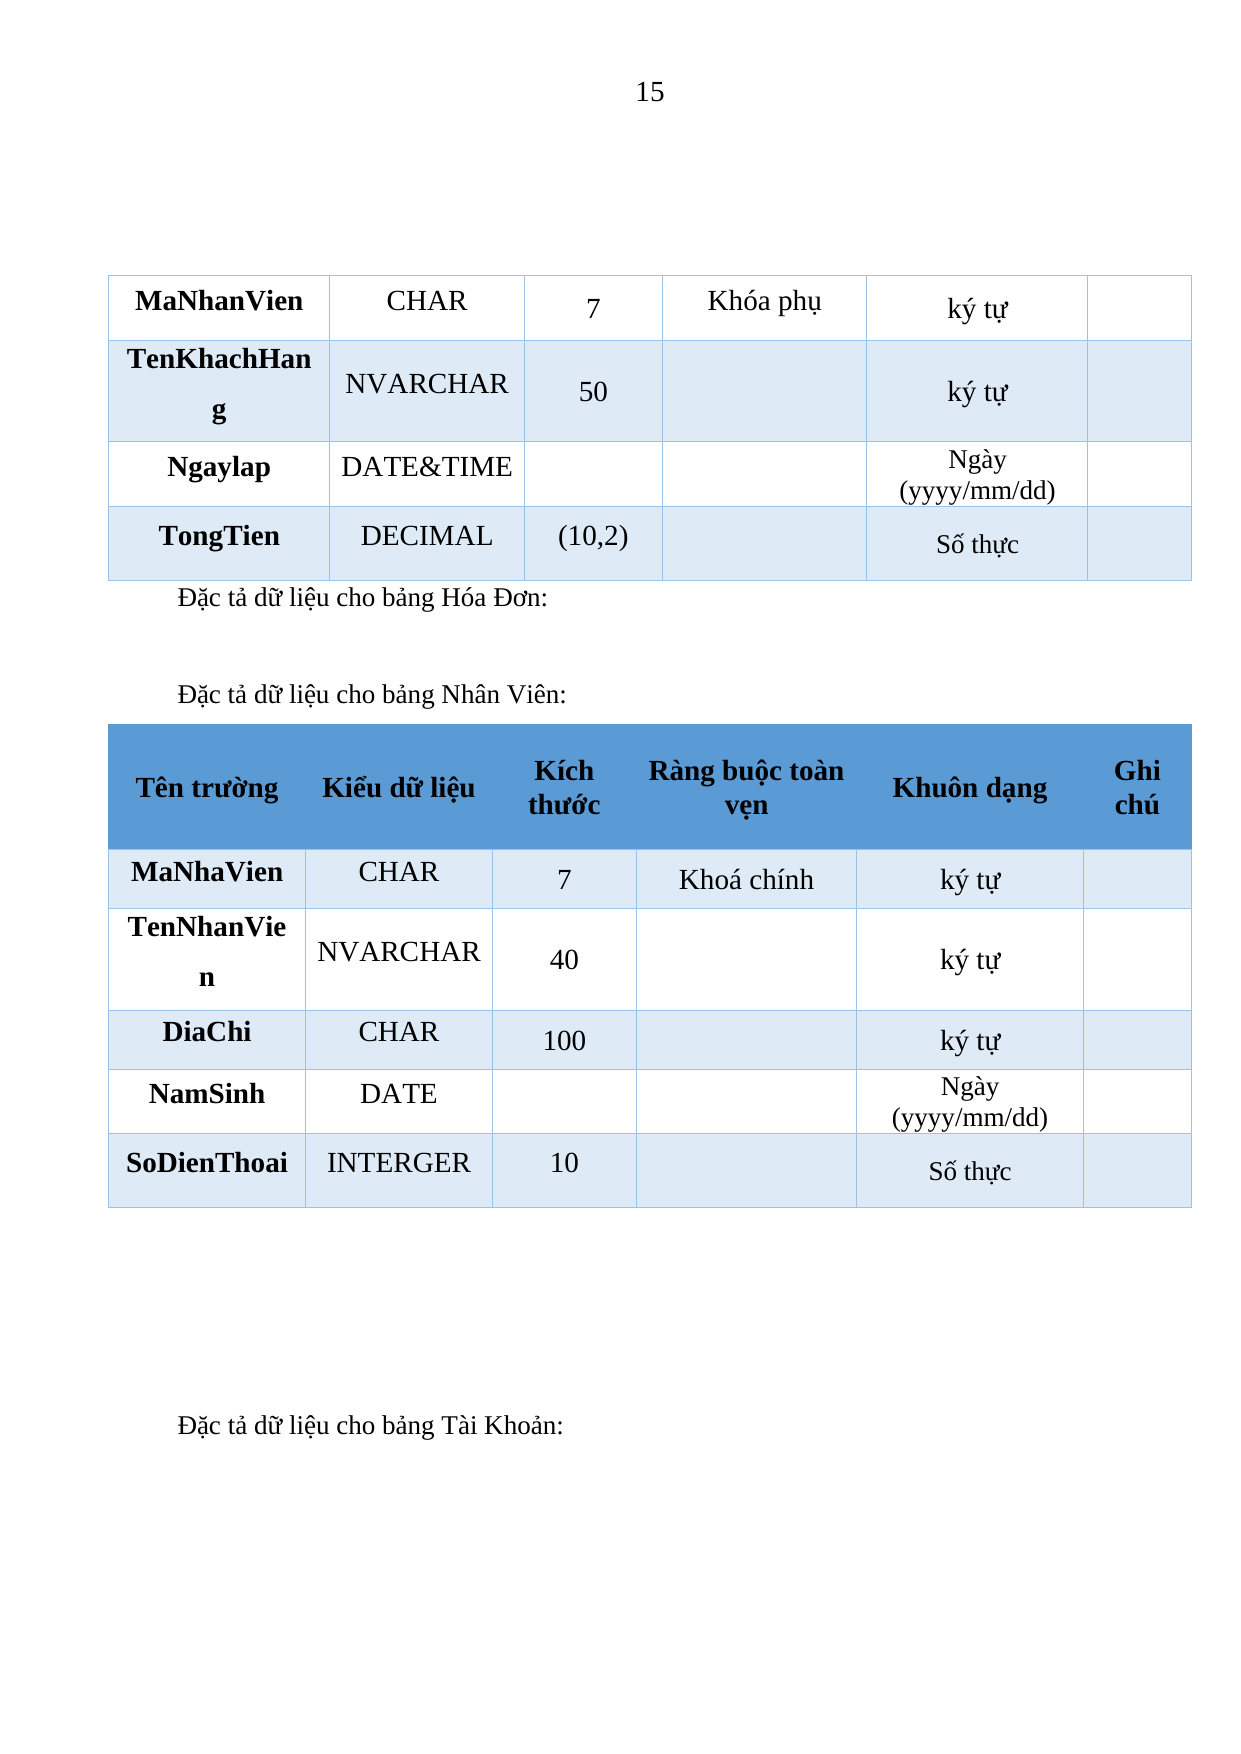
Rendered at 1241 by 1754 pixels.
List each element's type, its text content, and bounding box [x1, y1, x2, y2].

table_header Ràng buộc toàn vẹn [637, 725, 856, 849]
text Đặc tả dữ liệu cho bảng Hóa Đơn: [177, 581, 1122, 612]
table_cell TenKhachHang [109, 341, 329, 441]
table_cell ký tự [857, 1011, 1083, 1069]
table_cell Khóa phụ [663, 276, 866, 340]
table_header Ghi chú [1084, 725, 1191, 849]
table_header Kích thước [493, 725, 636, 849]
text Đặc tả dữ liệu cho bảng Nhân Viên: [177, 678, 1122, 709]
table_header Kiểu dữ liệu [306, 725, 492, 849]
table_cell NVARCHAR [330, 341, 524, 441]
table_cell [1088, 341, 1191, 441]
table_cell 10 [493, 1134, 636, 1207]
table_cell [1084, 1011, 1191, 1069]
table_cell [637, 909, 856, 1009]
table_cell [1088, 442, 1191, 506]
table_cell [637, 1070, 856, 1133]
table_cell MaNhanVien [109, 276, 329, 340]
table_cell 50 [525, 341, 662, 441]
table_cell TongTien [109, 507, 329, 580]
table_cell 40 [493, 909, 636, 1009]
table_cell CHAR [306, 850, 492, 908]
table_cell CHAR [330, 276, 524, 340]
table_cell (10,2) [525, 507, 662, 580]
text Đặc tả dữ liệu cho bảng Tài Khoản: [177, 1409, 1122, 1441]
table_cell ký tự [857, 850, 1083, 908]
table_cell Ngày (yyyy/mm/dd) [867, 442, 1087, 506]
table_cell INTERGER [306, 1134, 492, 1207]
table_cell [1084, 1070, 1191, 1133]
table_cell DiaChi [109, 1011, 305, 1069]
table_cell 100 [493, 1011, 636, 1069]
table_cell ký tự [867, 276, 1087, 340]
table_cell SoDienThoai [109, 1134, 305, 1207]
table_cell [663, 341, 866, 441]
table_cell [663, 442, 866, 506]
table_cell [493, 1070, 636, 1133]
table_cell [637, 1134, 856, 1207]
table_cell Ngaylap [109, 442, 329, 506]
table_cell DECIMAL [330, 507, 524, 580]
table_cell NamSinh [109, 1070, 305, 1133]
table_cell ký tự [857, 909, 1083, 1009]
table_cell [1084, 850, 1191, 908]
table_cell [1088, 276, 1191, 340]
table_cell TenNhanVien [109, 909, 305, 1009]
table_cell Số thực [857, 1134, 1083, 1207]
table_cell [1088, 507, 1191, 580]
table_cell 7 [493, 850, 636, 908]
table_cell [1084, 909, 1191, 1009]
table_cell [663, 507, 866, 580]
table_header Khuôn dạng [857, 725, 1083, 849]
table_cell Số thực [867, 507, 1087, 580]
table_header Tên trường [109, 725, 305, 849]
table_cell [525, 442, 662, 506]
table_cell Ngày (yyyy/mm/dd) [857, 1070, 1083, 1133]
table_cell CHAR [306, 1011, 492, 1069]
table_cell DATE [306, 1070, 492, 1133]
table_cell ký tự [867, 341, 1087, 441]
table_cell NVARCHAR [306, 909, 492, 1009]
table_cell Khoá chính [637, 850, 856, 908]
table_cell 7 [525, 276, 662, 340]
table_cell [1084, 1134, 1191, 1207]
table_cell [637, 1011, 856, 1069]
table_cell MaNhaVien [109, 850, 305, 908]
table_cell DATE&TIME [330, 442, 524, 506]
